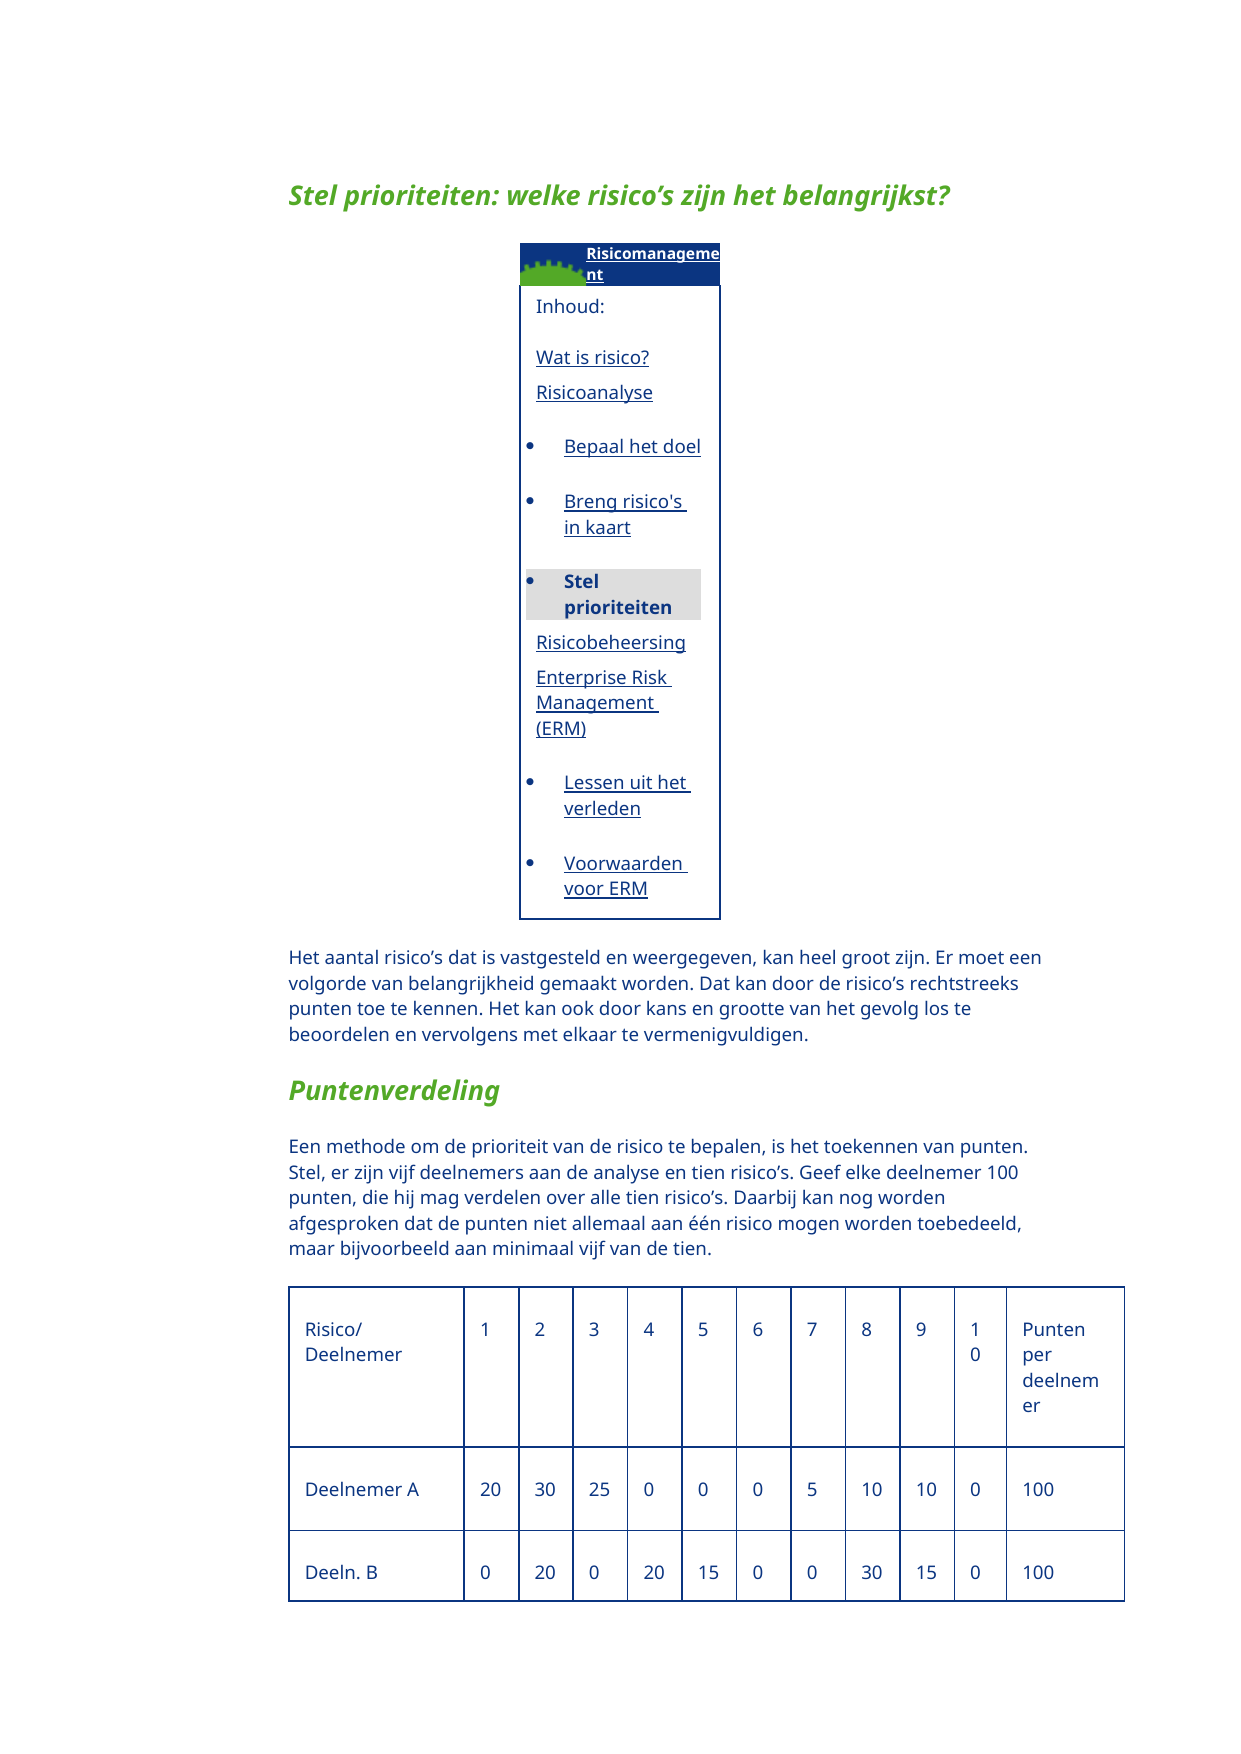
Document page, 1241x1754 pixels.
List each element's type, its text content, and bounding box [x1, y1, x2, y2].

table_cell Deelnemer A [290, 1448, 463, 1529]
table_cell 25 [574, 1448, 627, 1529]
table_header 1 [465, 1288, 518, 1446]
table_cell 0 [737, 1531, 790, 1600]
table_cell 30 [520, 1448, 572, 1529]
text Puntenverdeling [288, 1072, 1061, 1109]
table_cell 20 [520, 1531, 572, 1600]
text Stel prioriteiten: welke risico’s zijn het belangrijkst? [288, 177, 1061, 214]
table_header 9 [901, 1288, 954, 1446]
table_cell 0 [955, 1531, 1006, 1600]
table_cell 100 [1007, 1448, 1124, 1529]
table_header 5 [683, 1288, 736, 1446]
table_cell 5 [792, 1448, 845, 1529]
table_cell 0 [628, 1448, 681, 1529]
table_cell 20 [628, 1531, 681, 1600]
table_cell 10 [901, 1448, 954, 1529]
table_header Risicomanagement [587, 262, 720, 285]
table_header 10 [955, 1288, 1006, 1446]
table_cell 0 [683, 1448, 736, 1529]
table_cell 0 [955, 1448, 1006, 1529]
table_cell 0 [792, 1531, 845, 1600]
table_cell 0 [574, 1531, 627, 1600]
table_header 6 [737, 1288, 790, 1446]
table_cell 30 [846, 1531, 899, 1600]
table_cell 0 [465, 1531, 518, 1600]
picture [520, 255, 587, 286]
table_cell 100 [1007, 1531, 1124, 1600]
table_header Punten per deelnemer [1007, 1288, 1124, 1446]
table_header [520, 243, 586, 255]
table_cell 20 [465, 1448, 518, 1529]
table_header 2 [520, 1288, 572, 1446]
table_cell 0 [737, 1448, 790, 1529]
table_header 3 [574, 1288, 627, 1446]
table_header Risicomanagement [586, 243, 720, 261]
text Het aantal risico’s dat is vastgesteld en weergegeven, kan heel groot zijn. Er moet een volgorde van belangrijkheid gemaakt worden. Dat kan door de risico’s rechtstreeks punten toe te kennen. Het kan ook door kans en grootte van het gevolg los te beoordelen en vervolgens met elkaar te vermenigvuldigen. [288, 945, 1046, 1047]
table_cell Inhoud: Wat is risico? Risicoanalyse Bepaal het doel Breng risico's in kaart Stel prioriteiten Risicobeheersing Enterprise Risk Management (ERM) Lessen uit het verleden Voorwaarden voor ERM [521, 286, 719, 918]
table_header 8 [846, 1288, 899, 1446]
table_header Risico/Deelnemer [290, 1288, 463, 1446]
table_cell 10 [846, 1448, 899, 1529]
table_cell 15 [901, 1531, 954, 1600]
table_header 7 [792, 1288, 845, 1446]
table_cell 15 [683, 1531, 736, 1600]
table_header 4 [628, 1288, 681, 1446]
text Een methode om de prioriteit van de risico te bepalen, is het toekennen van punten. Stel, er zijn vijf deelnemers aan de analyse en tien risico’s. Geef elke deelnemer 100 punten, die hij mag verdelen over alle tien risico’s. Daarbij kan nog worden afgesproken dat de punten niet allemaal aan één risico mogen worden toebedeeld, maar bijvoorbeeld aan minimaal vijf van de tien. [288, 1134, 1046, 1261]
table_cell Deeln. B [290, 1531, 463, 1600]
